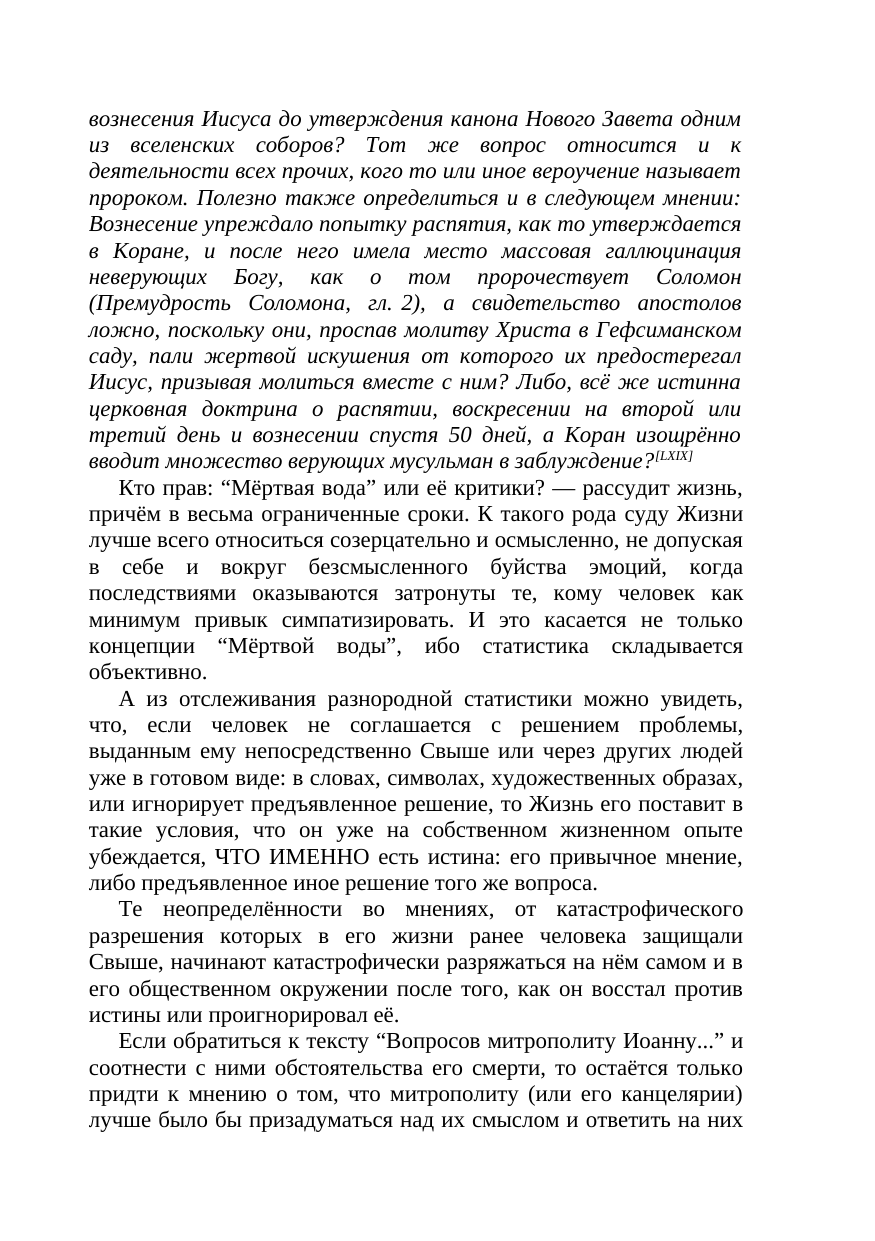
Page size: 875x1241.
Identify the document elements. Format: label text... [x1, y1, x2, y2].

list А из отслеживания разнородной статистики можно увидеть, что, если человек не соглашается с решением проблемы, выданным ему непосредственно Свыше или через других людей уже в готовом виде: в словах, символах, художественных образах, или игнорирует предъявленное решение, то Жизнь его поставит в такие условия, что он уже на собственном жизненном опыте убеждается, ЧТО ИМЕННО есть истина: его привычное мнение, либо предъявленное иное решение того же вопроса. [89, 685, 744, 896]
list Те неопределённости во мнениях, от катастрофического разрешения которых в его жизни ранее человека защищали Свыше, начинают катастрофически разряжаться на нём самом и в его общественном окружении после того, как он восстал против истины или проигнорировал её. [89, 896, 744, 1027]
list Кто прав: “Мёртвая вода” или её критики? — рассудит жизнь, причём в весьма ограниченные сроки. К такого рода суду Жизни лучше всего относиться созерцательно и осмысленно, не допуская в себе и вокруг безсмысленного буйства эмоций, когда последствиями оказываются затронуты те, кому человек как минимум привык симпатизировать. И это касается не только концепции “Мёртвой воды”, ибо статистика складывается объективно. [89, 474, 744, 685]
